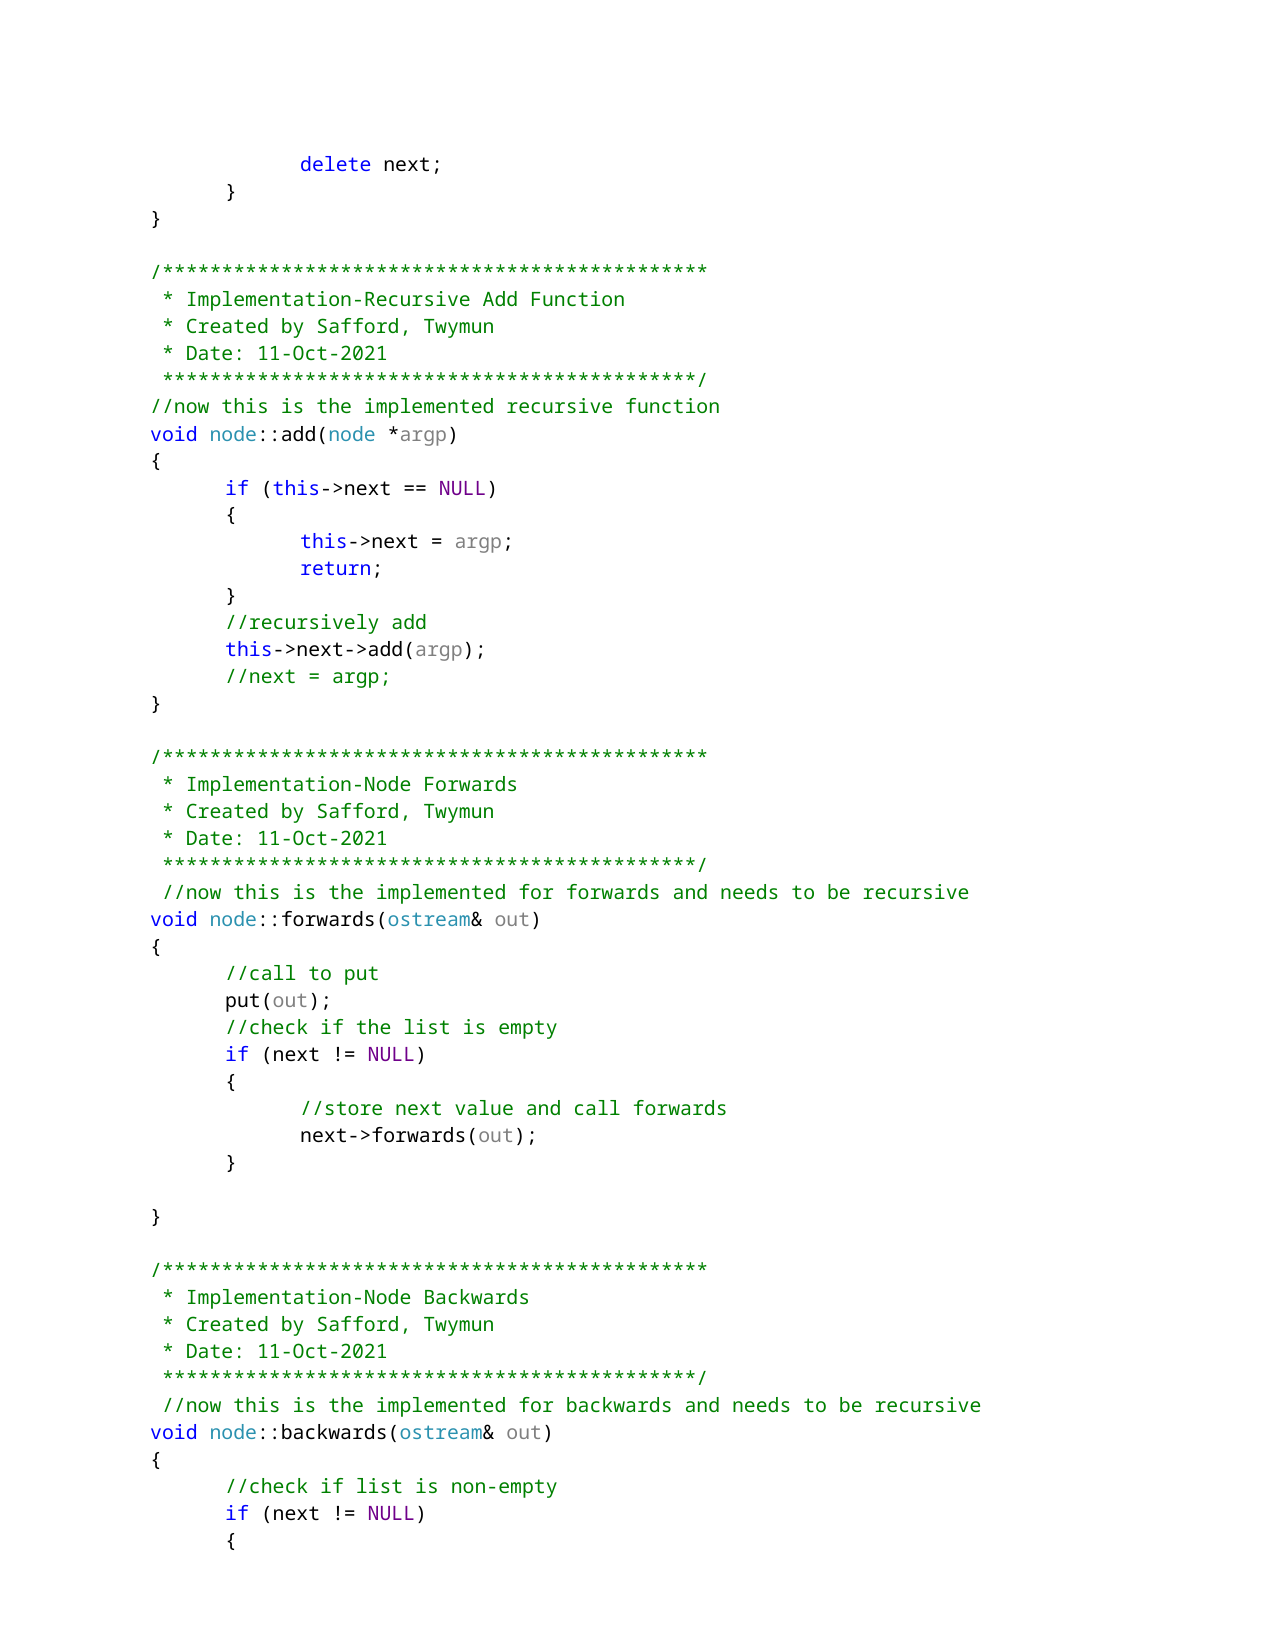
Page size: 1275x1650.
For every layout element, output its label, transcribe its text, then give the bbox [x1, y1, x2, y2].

text { [150, 932, 1125, 959]
text { [150, 1526, 1125, 1553]
text if (next != NULL) [150, 1040, 1125, 1067]
text //check if the list is empty [150, 1013, 1125, 1040]
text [150, 258, 1125, 285]
text { [150, 501, 1125, 528]
text this->next = argp; [150, 528, 1125, 555]
text } [150, 177, 1125, 204]
text delete next; [150, 150, 1125, 177]
text //now this is the implemented for forwards and needs to be recursive [150, 878, 1125, 905]
text { [150, 447, 1125, 474]
text * Date: 11-Oct-2021 [150, 339, 1125, 366]
text { [150, 1445, 1125, 1472]
text } [150, 1202, 1125, 1229]
text //check if list is non-empty [150, 1472, 1125, 1499]
text void node::forwards(ostream& out) [150, 905, 1125, 932]
text if (this->next == NULL) [150, 474, 1125, 501]
text * Date: 11-Oct-2021 [150, 1337, 1125, 1364]
text * Implementation-Recursive Add Function [150, 285, 1125, 312]
text *********************************************/ [150, 851, 1125, 878]
text } [150, 1148, 1125, 1175]
text //call to put [150, 959, 1125, 986]
text //next = argp; [150, 663, 1125, 689]
text * Implementation-Node Forwards [150, 771, 1125, 797]
text //now this is the implemented recursive function [150, 393, 1125, 420]
text return; [150, 555, 1125, 582]
text *********************************************/ [150, 1364, 1125, 1391]
text //recursively add [150, 609, 1125, 636]
text * Created by Safford, Twymun [150, 312, 1125, 339]
text * Implementation-Node Backwards [150, 1283, 1125, 1310]
text } [150, 582, 1125, 609]
text /********************************************** [150, 1256, 1125, 1283]
text *********************************************/ [150, 366, 1125, 393]
text * Created by Safford, Twymun [150, 1310, 1125, 1337]
text void node::add(node *argp) [150, 420, 1125, 447]
text put(out); [150, 986, 1125, 1013]
text void node::backwards(ostream& out) [150, 1418, 1125, 1445]
text //store next value and call forwards [150, 1094, 1125, 1121]
text * Created by Safford, Twymun [150, 797, 1125, 824]
text } [150, 689, 1125, 717]
text next->forwards(out); [150, 1121, 1125, 1148]
text /********************************************** [150, 743, 1125, 771]
text { [150, 1067, 1125, 1094]
text if (next != NULL) [150, 1499, 1125, 1526]
text this->next->add(argp); [150, 636, 1125, 663]
text * Date: 11-Oct-2021 [150, 824, 1125, 851]
text } [150, 204, 1125, 231]
text //now this is the implemented for backwards and needs to be recursive [150, 1391, 1125, 1418]
